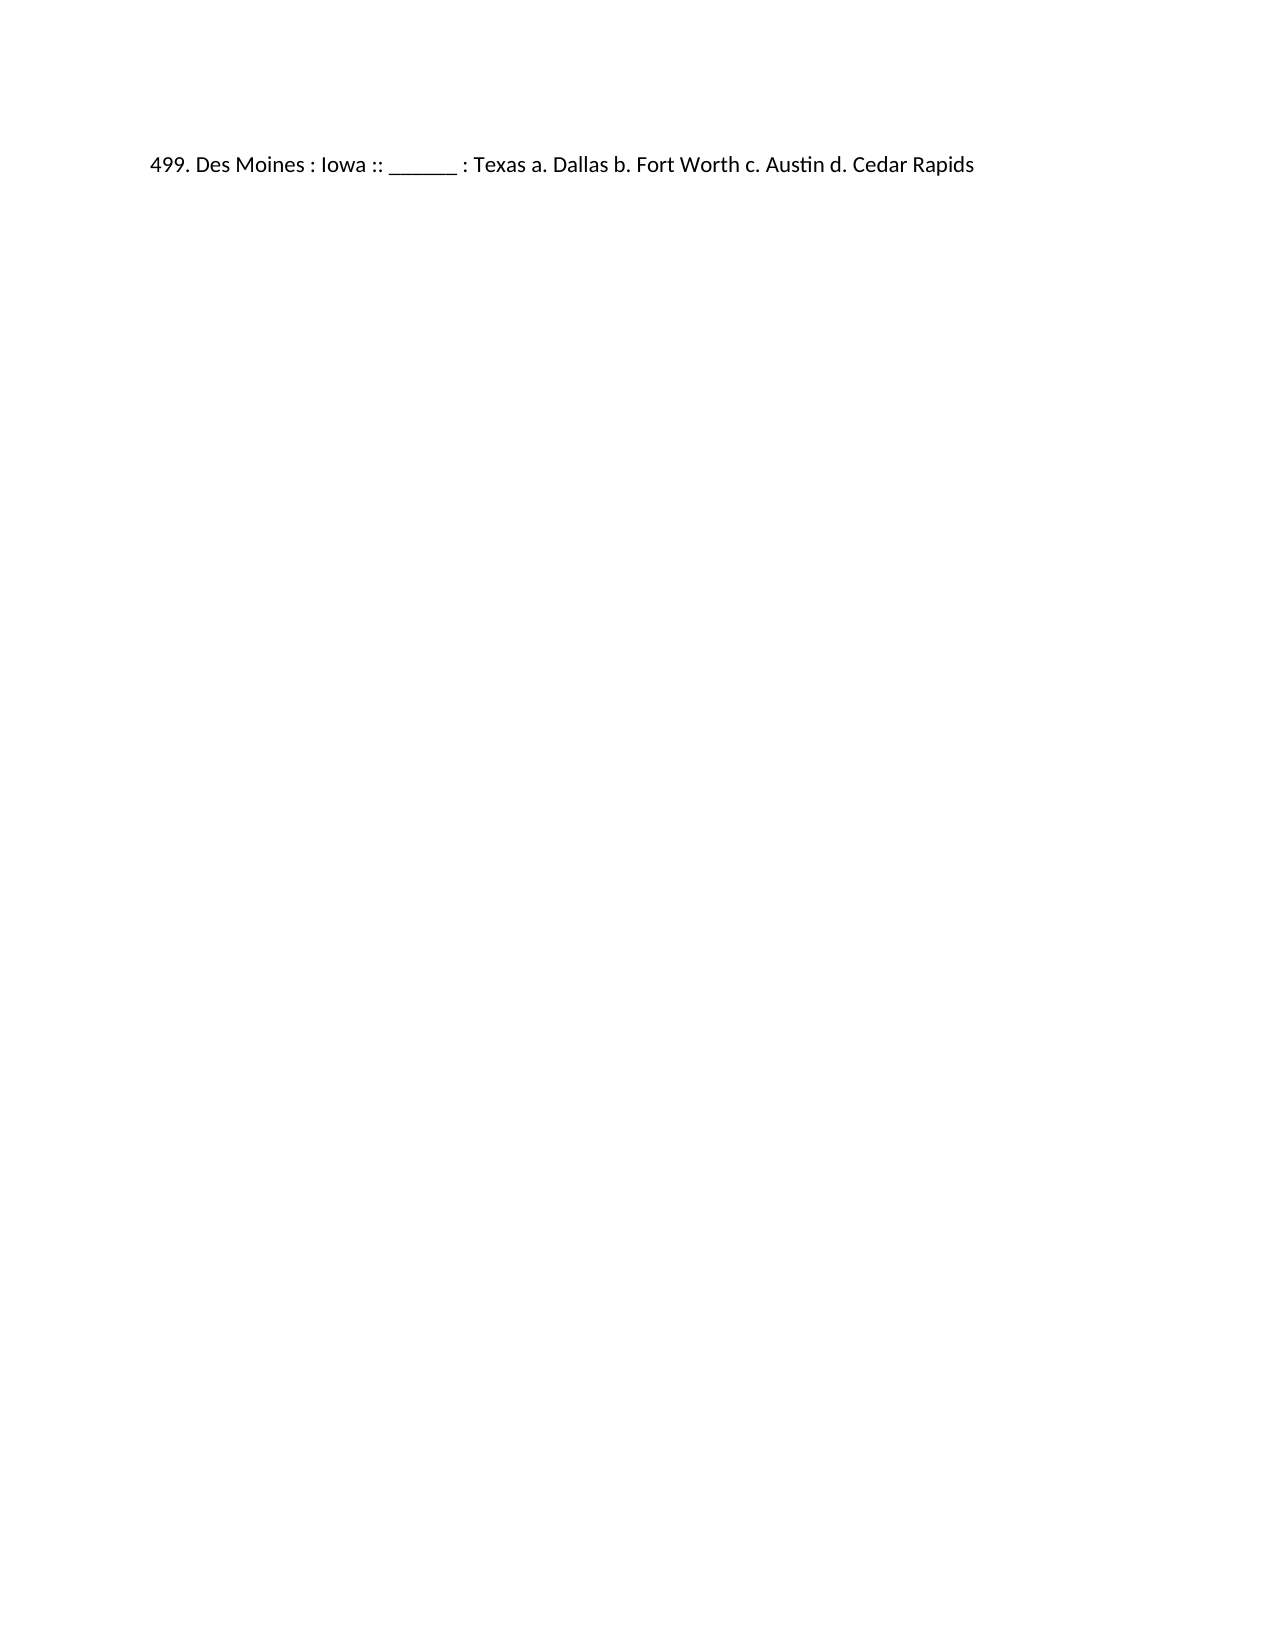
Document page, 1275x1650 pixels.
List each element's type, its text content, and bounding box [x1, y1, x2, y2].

text 499. Des Moines : Iowa :: ______ : Texas a. Dallas b. Fort Worth c. Austin d. Cedar Rapids [150, 150, 1125, 178]
